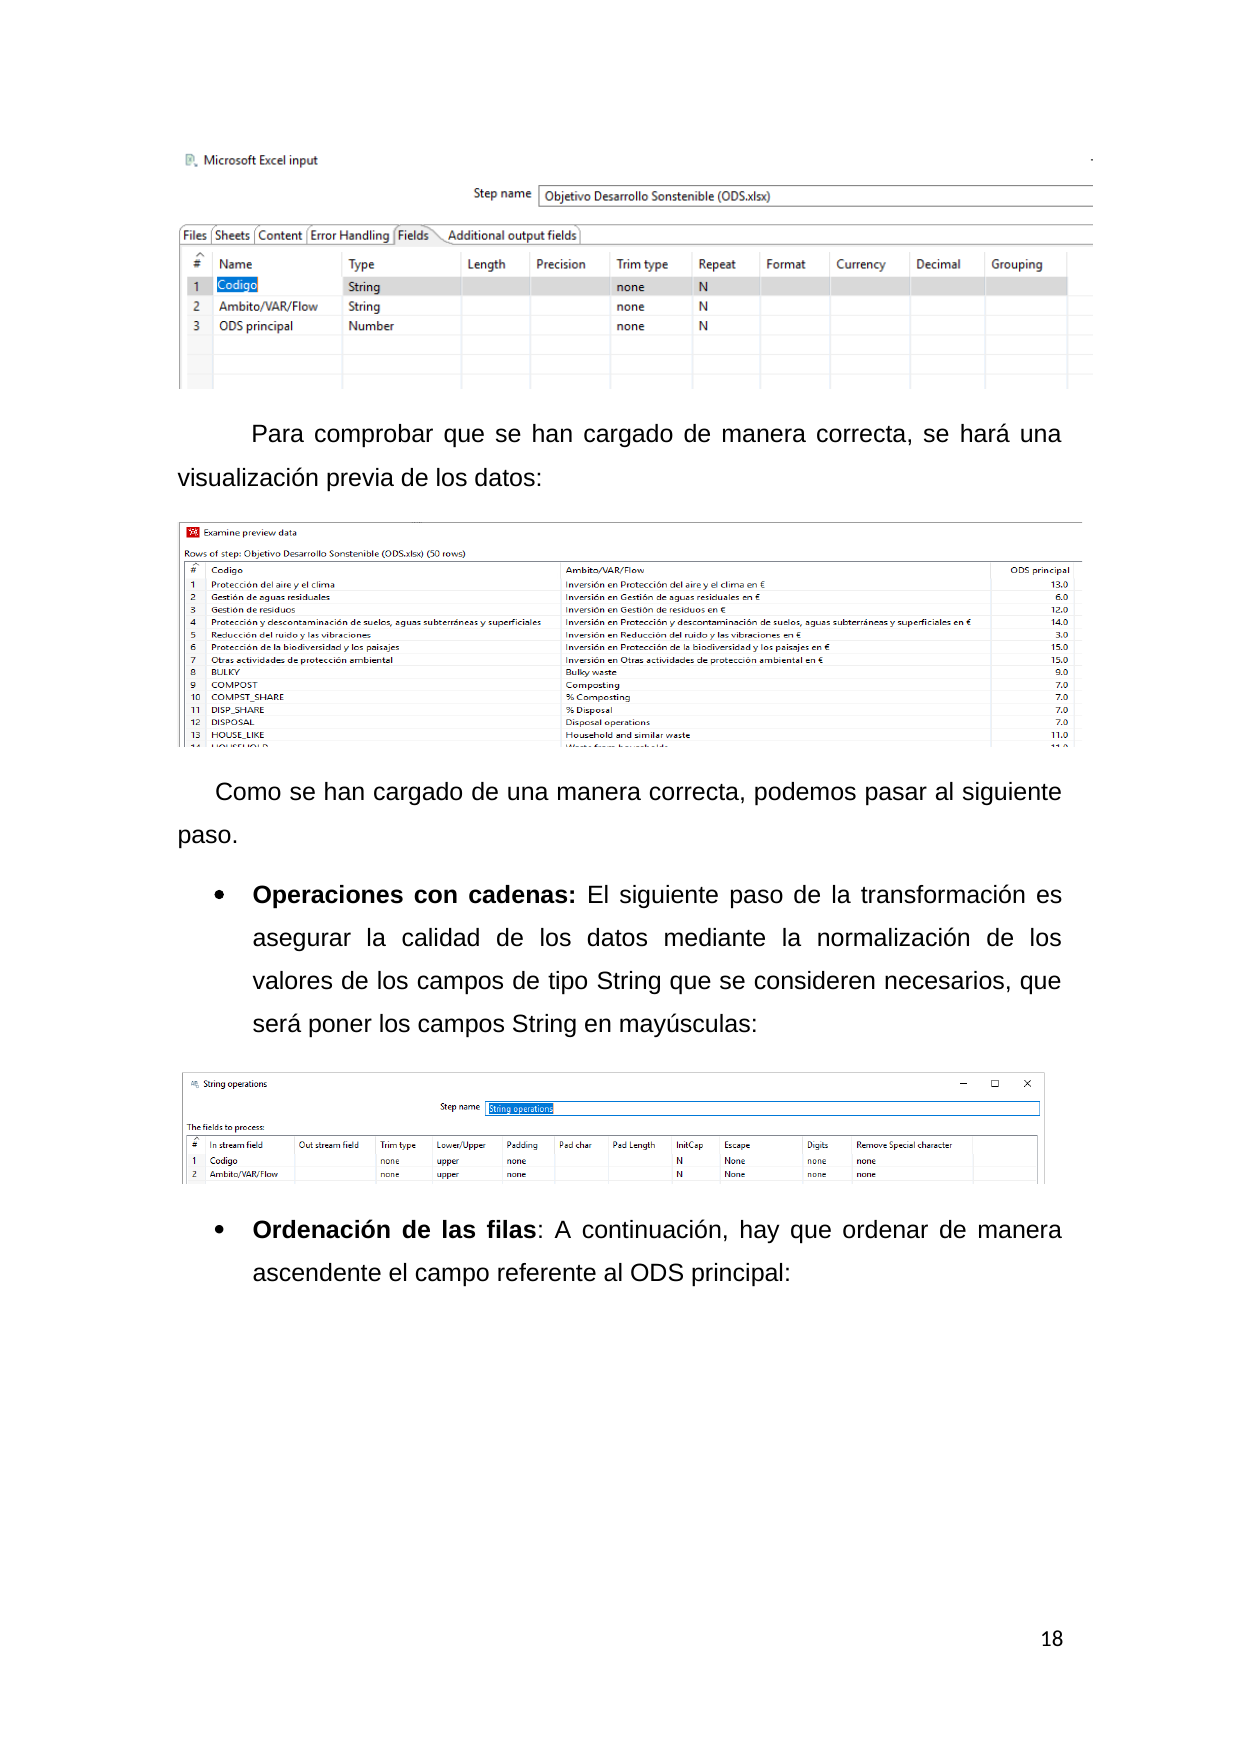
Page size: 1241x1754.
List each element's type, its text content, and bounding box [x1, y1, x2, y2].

list Ordenación de las filas: A continuación, hay que ordenar de manera ascendente el campo referente al ODS principal: [215, 1214, 1063, 1287]
text Para comprobar que se han cargado de manera correcta, se hará una visualización previa de los datos: [177, 419, 1063, 491]
picture [177, 147, 1093, 389]
picture [177, 1069, 1063, 1184]
text Como se han cargado de una manera correcta, podemos pasar al siguiente paso. [177, 777, 1063, 849]
list Operaciones con cadenas: El siguiente paso de la transformación es asegurar la calidad de los datos mediante la normalización de los valores de los campos de tipo String que se consideren necesarios, que será poner los campos String en mayúsculas: [215, 880, 1063, 1038]
picture [177, 522, 1083, 747]
